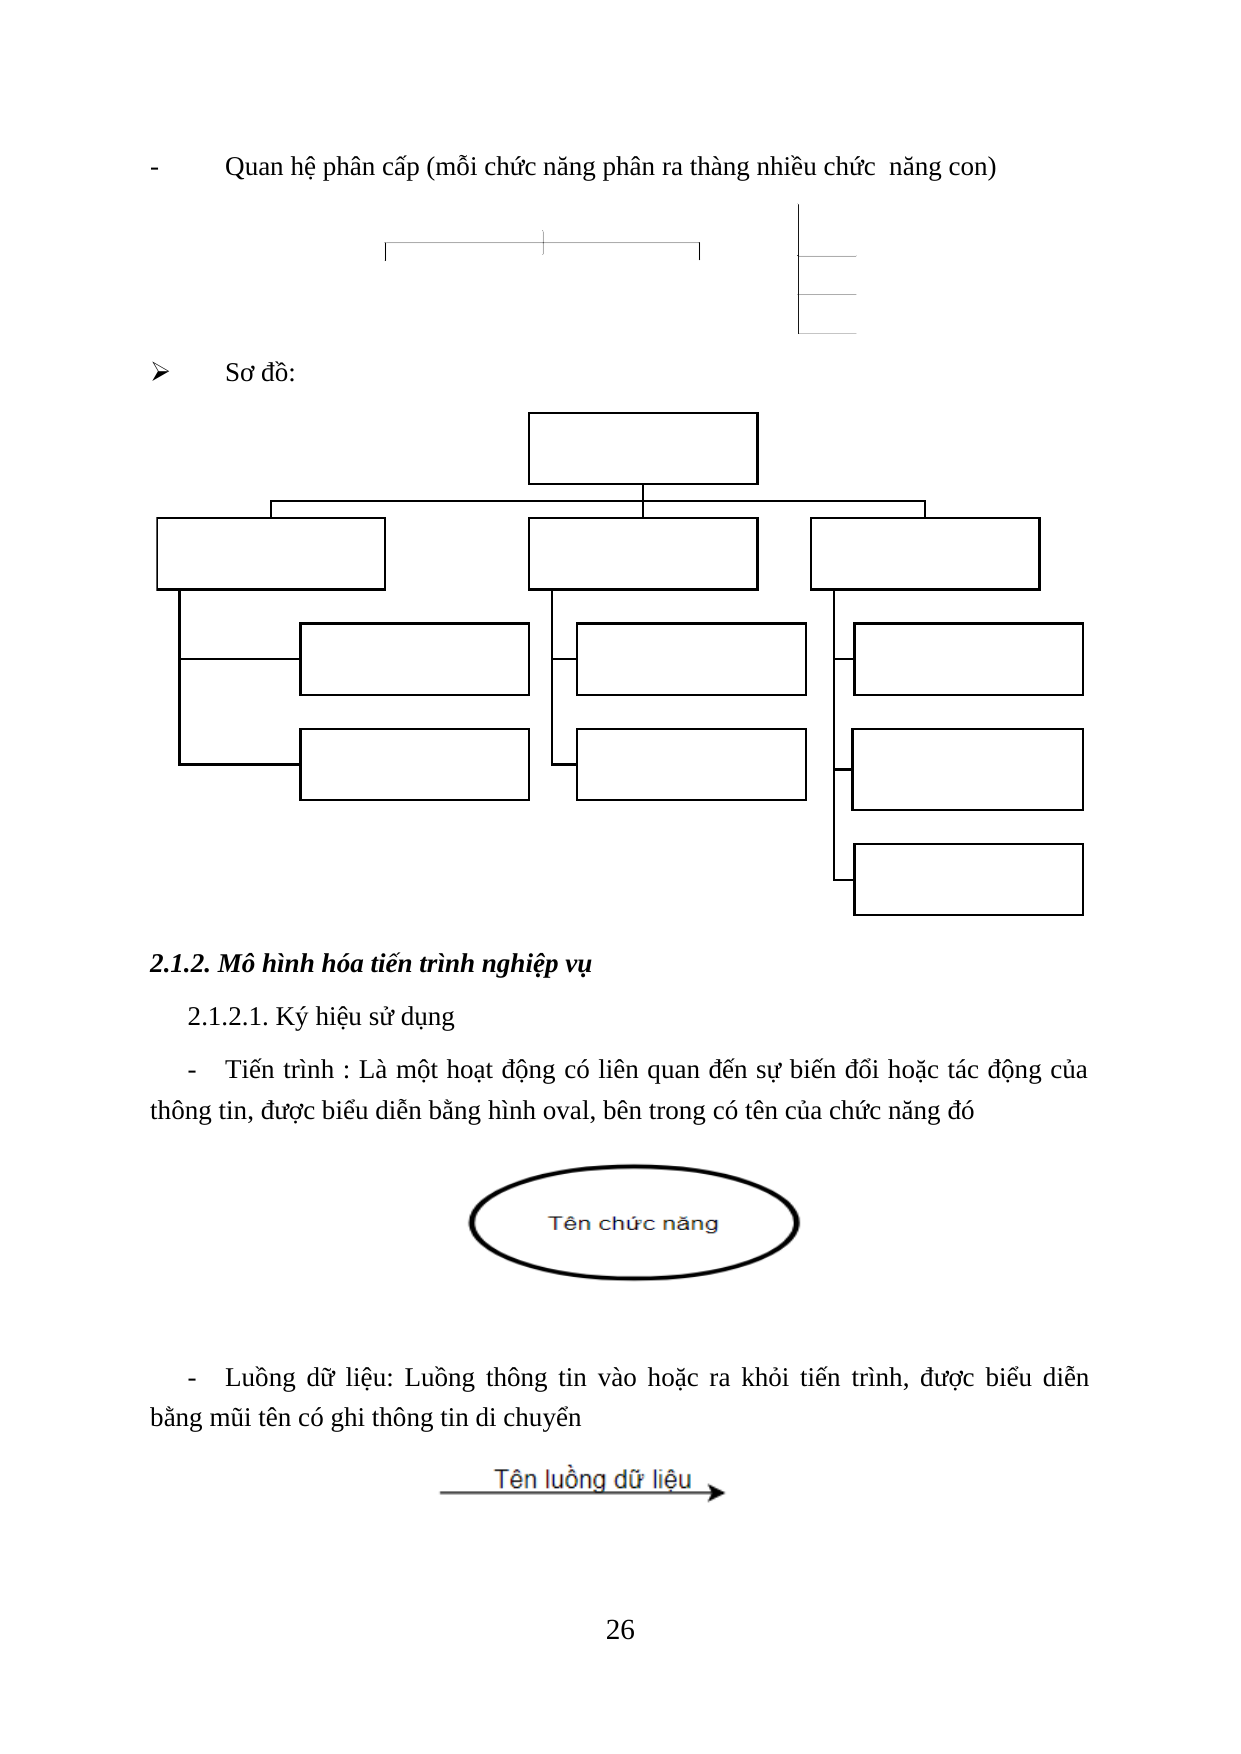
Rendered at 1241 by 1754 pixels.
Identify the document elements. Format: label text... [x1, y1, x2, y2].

subtitle 2.1.2. Mô hình hóa tiến trình nghiệp vụ [150, 948, 1090, 979]
list 2.1.2.1. Ký hiệu sử dụng [187, 1001, 1090, 1032]
list Tiến trình : Là một hoạt động có liên quan đến sự biến đổi hoặc tác động của thông tin, được biểu diễn bằng hình oval, bên trong có tên của chức năng đó [150, 1053, 1090, 1125]
list Luồng dữ liệu: Luồng thông tin vào hoặc ra khỏi tiến trình, được biểu diễn bằng mũi tên có ghi thông tin di chuyển [150, 1361, 1090, 1432]
list Quan hệ phân cấp (mỗi chức năng phân ra thàng nhiều chức năng con) [150, 150, 1090, 181]
picture [448, 1146, 830, 1286]
picture [431, 1454, 755, 1534]
list Sơ đồ: [150, 356, 1090, 387]
